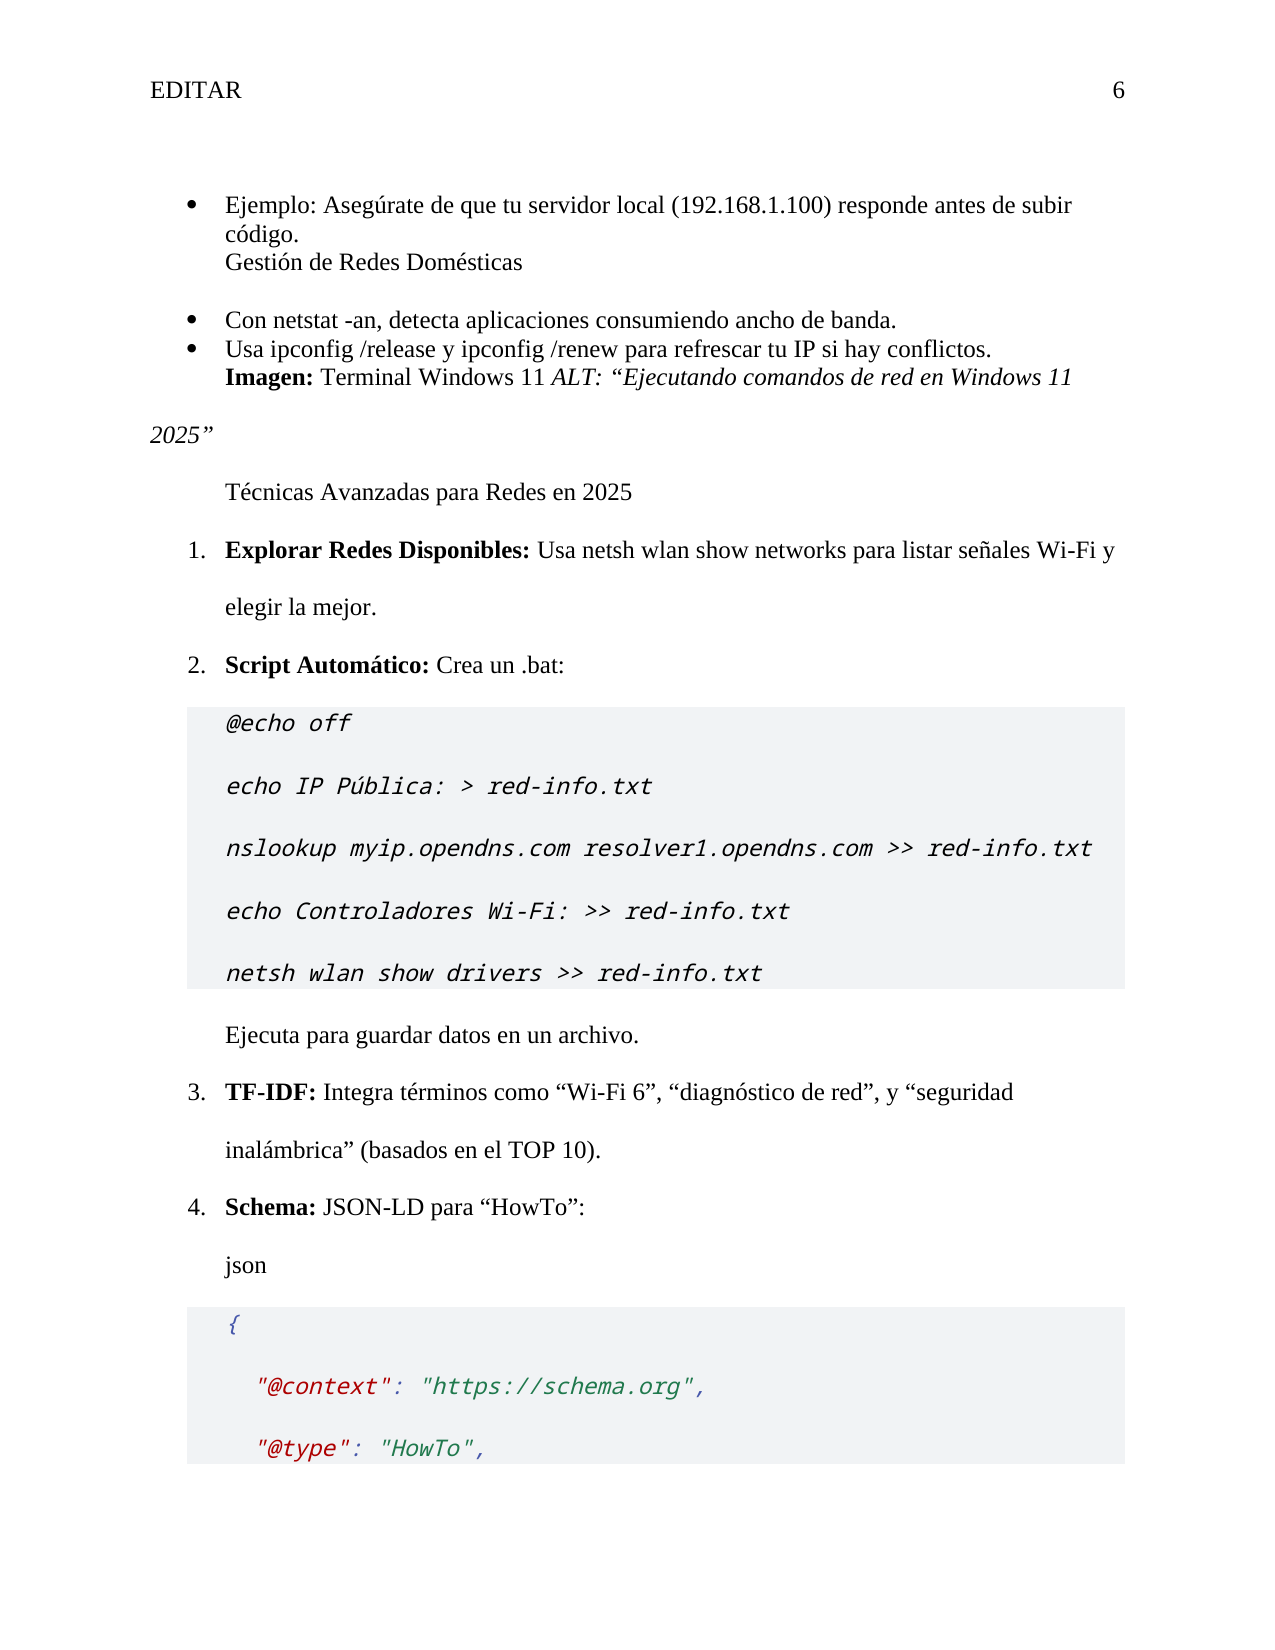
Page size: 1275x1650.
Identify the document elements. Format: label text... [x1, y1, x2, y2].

list Ejecuta para guardar datos en un archivo. [187, 1020, 1125, 1049]
list Con netstat -an, detecta aplicaciones consumiendo ancho de banda. [187, 305, 1125, 334]
list json [187, 1250, 1125, 1279]
list Explorar Redes Disponibles: Usa netsh wlan show networks para listar señales Wi-Fi y elegir la mejor. [187, 535, 1125, 621]
text Imagen: Terminal Windows 11 ALT: “Ejecutando comandos de red en Windows 11 2025” [150, 362, 1125, 449]
list Schema: JSON-LD para “HowTo”: [187, 1192, 1125, 1221]
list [187, 1307, 1125, 1464]
text Técnicas Avanzadas para Redes en 2025 [150, 477, 1125, 506]
text Gestión de Redes Domésticas [150, 247, 1125, 276]
list @echo off echo IP Pública: > red-info.txt nslookup myip.opendns.com resolver1.opendns.com >> red-info.txt echo Controladores Wi-Fi: >> red-info.txt netsh wlan show drivers >> red-info.txt [187, 707, 1125, 989]
list TF-IDF: Integra términos como “Wi-Fi 6”, “diagnóstico de red”, y “seguridad inalámbrica” (basados en el TOP 10). [187, 1077, 1125, 1164]
list Script Automático: Crea un .bat: [187, 650, 1125, 679]
list Ejemplo: Asegúrate de que tu servidor local (192.168.1.100) responde antes de subir código. [187, 190, 1125, 247]
list Usa ipconfig /release y ipconfig /renew para refrescar tu IP si hay conflictos. [187, 334, 1125, 362]
